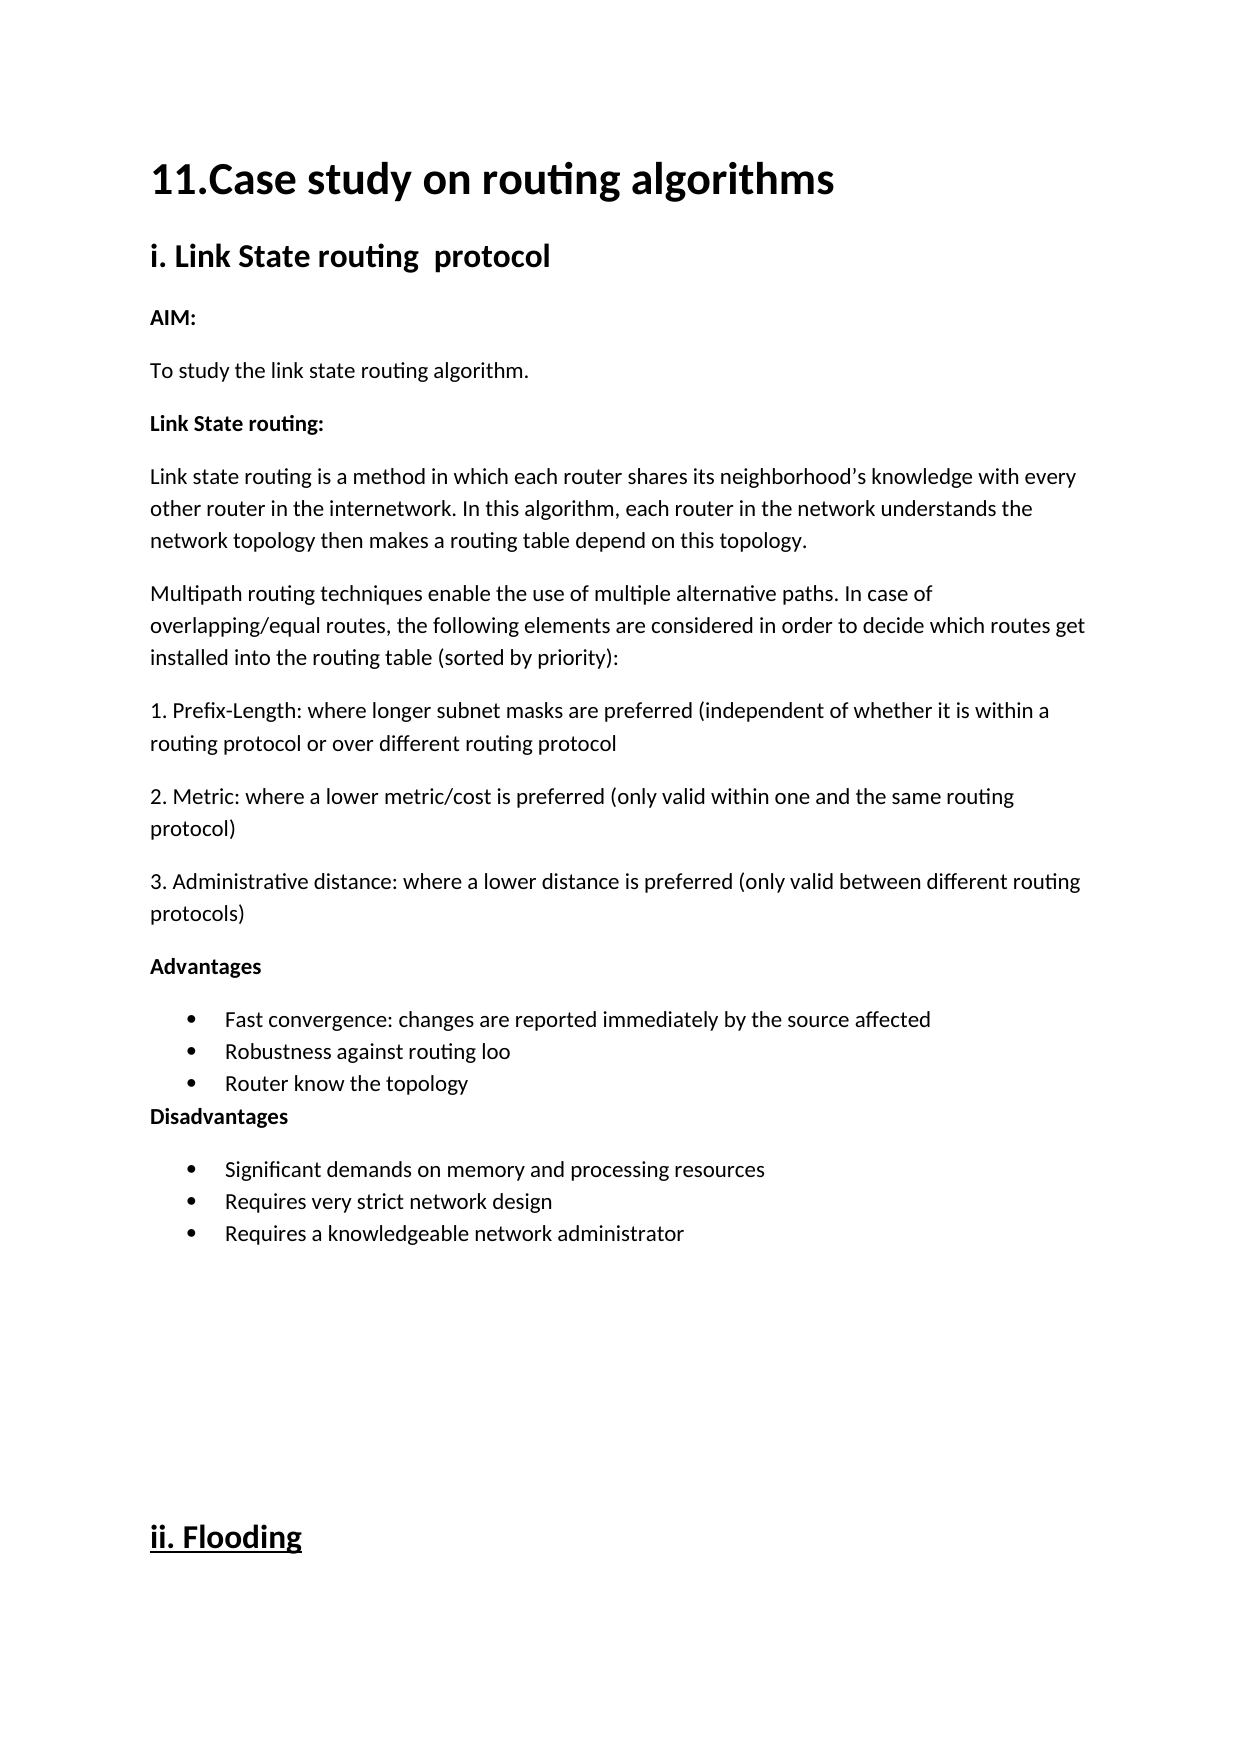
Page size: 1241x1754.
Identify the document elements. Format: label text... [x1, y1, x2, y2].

text 1. Prefix-Length: where longer subnet masks are preferred (independent of whether it is within a routing protocol or over different routing protocol [150, 697, 1090, 757]
list Requires very strict network design [187, 1187, 1090, 1215]
text Multipath routing techniques enable the use of multiple alternative paths. In case of overlapping/equal routes, the following elements are considered in order to decide which routes get installed into the routing table (sorted by priority): [150, 579, 1090, 672]
list Router know the topology [187, 1069, 1090, 1098]
list Significant demands on memory and processing resources [187, 1155, 1090, 1183]
text 11.Case study on routing algorithms [150, 150, 1090, 206]
text ii. Flooding [150, 1516, 1090, 1557]
text 2. Metric: where a lower metric/cost is preferred (only valid within one and the same routing protocol) [150, 782, 1090, 842]
text To study the link state routing algorithm. [150, 356, 1090, 384]
text Advantages [150, 952, 1090, 980]
text Link State routing: [150, 409, 1090, 437]
list Fast convergence: changes are reported immediately by the source affected [187, 1005, 1090, 1033]
text AIM: [150, 303, 1090, 331]
list Robustness against routing loo [187, 1037, 1090, 1065]
text i. Link State routing protocol [150, 235, 1090, 276]
text Link state routing is a method in which each router shares its neighborhood’s knowledge with every other router in the internetwork. In this algorithm, each router in the network understands the network topology then makes a routing table depend on this topology. [150, 462, 1090, 554]
text Disadvantages [150, 1102, 1090, 1130]
text 3. Administrative distance: where a lower distance is preferred (only valid between different routing protocols) [150, 867, 1090, 927]
list Requires a knowledgeable network administrator [187, 1219, 1090, 1247]
